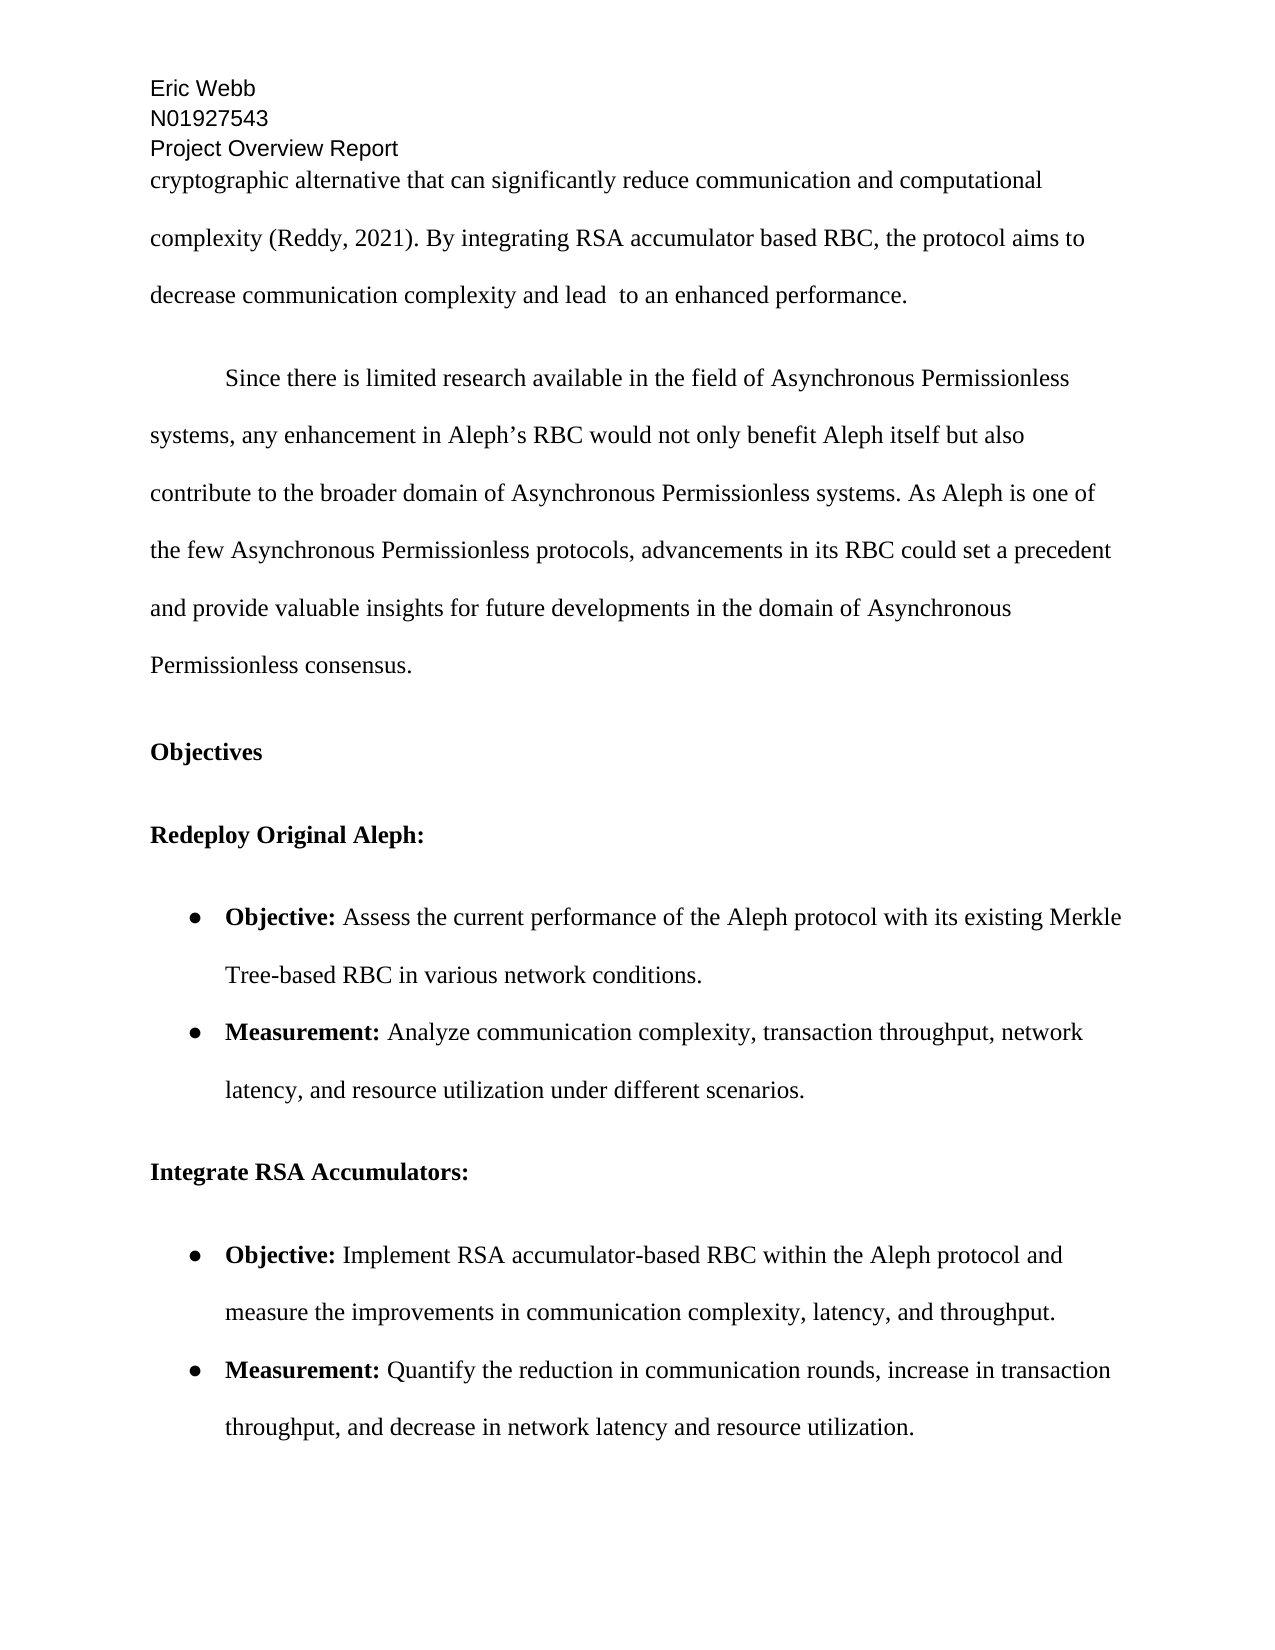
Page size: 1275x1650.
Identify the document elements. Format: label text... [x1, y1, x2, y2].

list Measurement: Quantify the reduction in communication rounds, increase in transaction throughput, and decrease in network latency and resource utilization. [187, 1355, 1125, 1441]
text Integrate RSA Accumulators: [150, 1157, 1125, 1186]
list Objective: Assess the current performance of the Aleph protocol with its existing Merkle Tree-based RBC in various network conditions. [187, 902, 1125, 988]
list Objective: Implement RSA accumulator-based RBC within the Aleph protocol and measure the improvements in communication complexity, latency, and throughput. [187, 1240, 1125, 1326]
text Objectives [150, 737, 1125, 766]
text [150, 166, 1125, 309]
text Since there is limited research available in the field of Asynchronous Permissionless systems, any enhancement in Aleph’s RBC would not only benefit Aleph itself but also contribute to the broader domain of Asynchronous Permissionless systems. As Aleph is one of the few Asynchronous Permissionless protocols, advancements in its RBC could set a precedent and provide valuable insights for future developments in the domain of Asynchronous Permissionless consensus. [150, 363, 1125, 679]
text Redeploy Original Aleph: [150, 820, 1125, 848]
list Measurement: Analyze communication complexity, transaction throughput, network latency, and resource utilization under different scenarios. [187, 1017, 1125, 1103]
